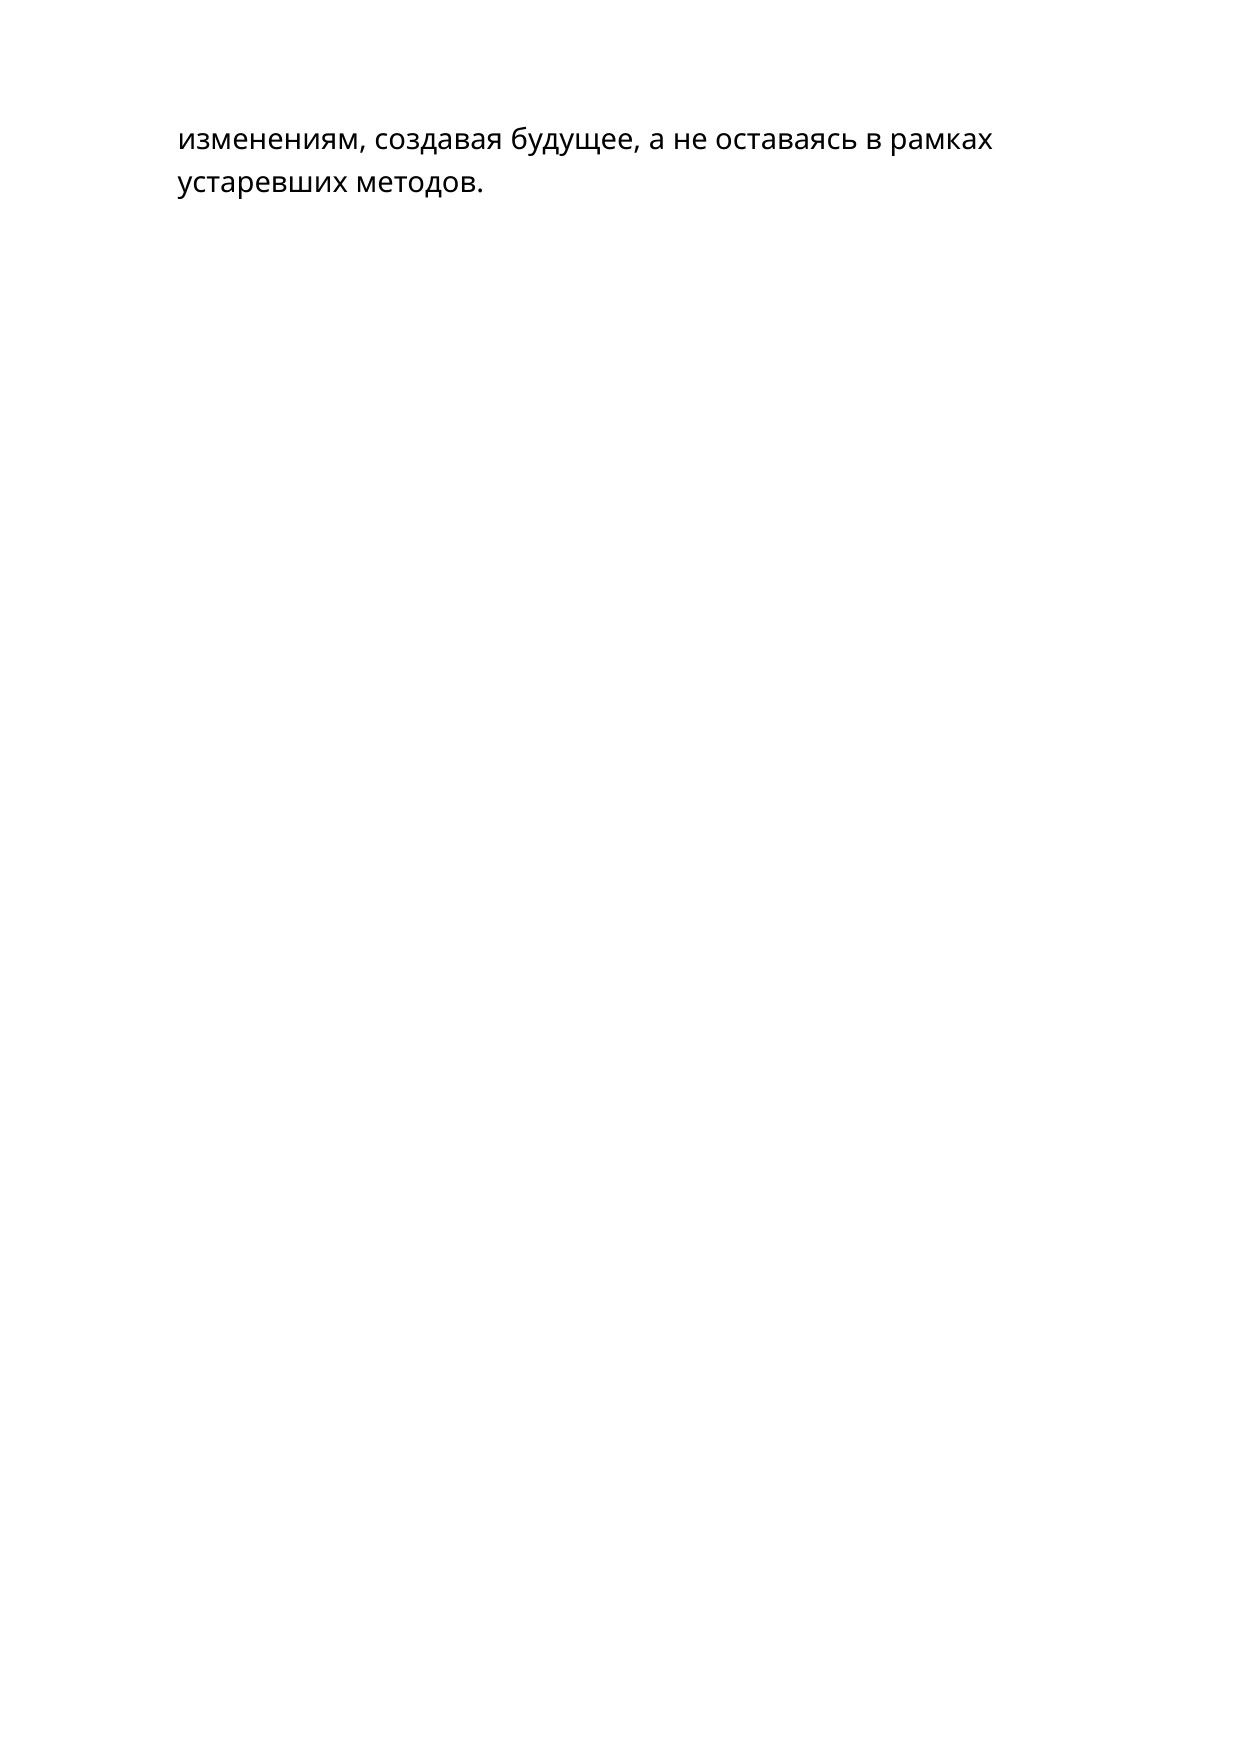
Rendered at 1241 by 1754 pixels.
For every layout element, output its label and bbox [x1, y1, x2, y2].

text [177, 118, 1152, 201]
